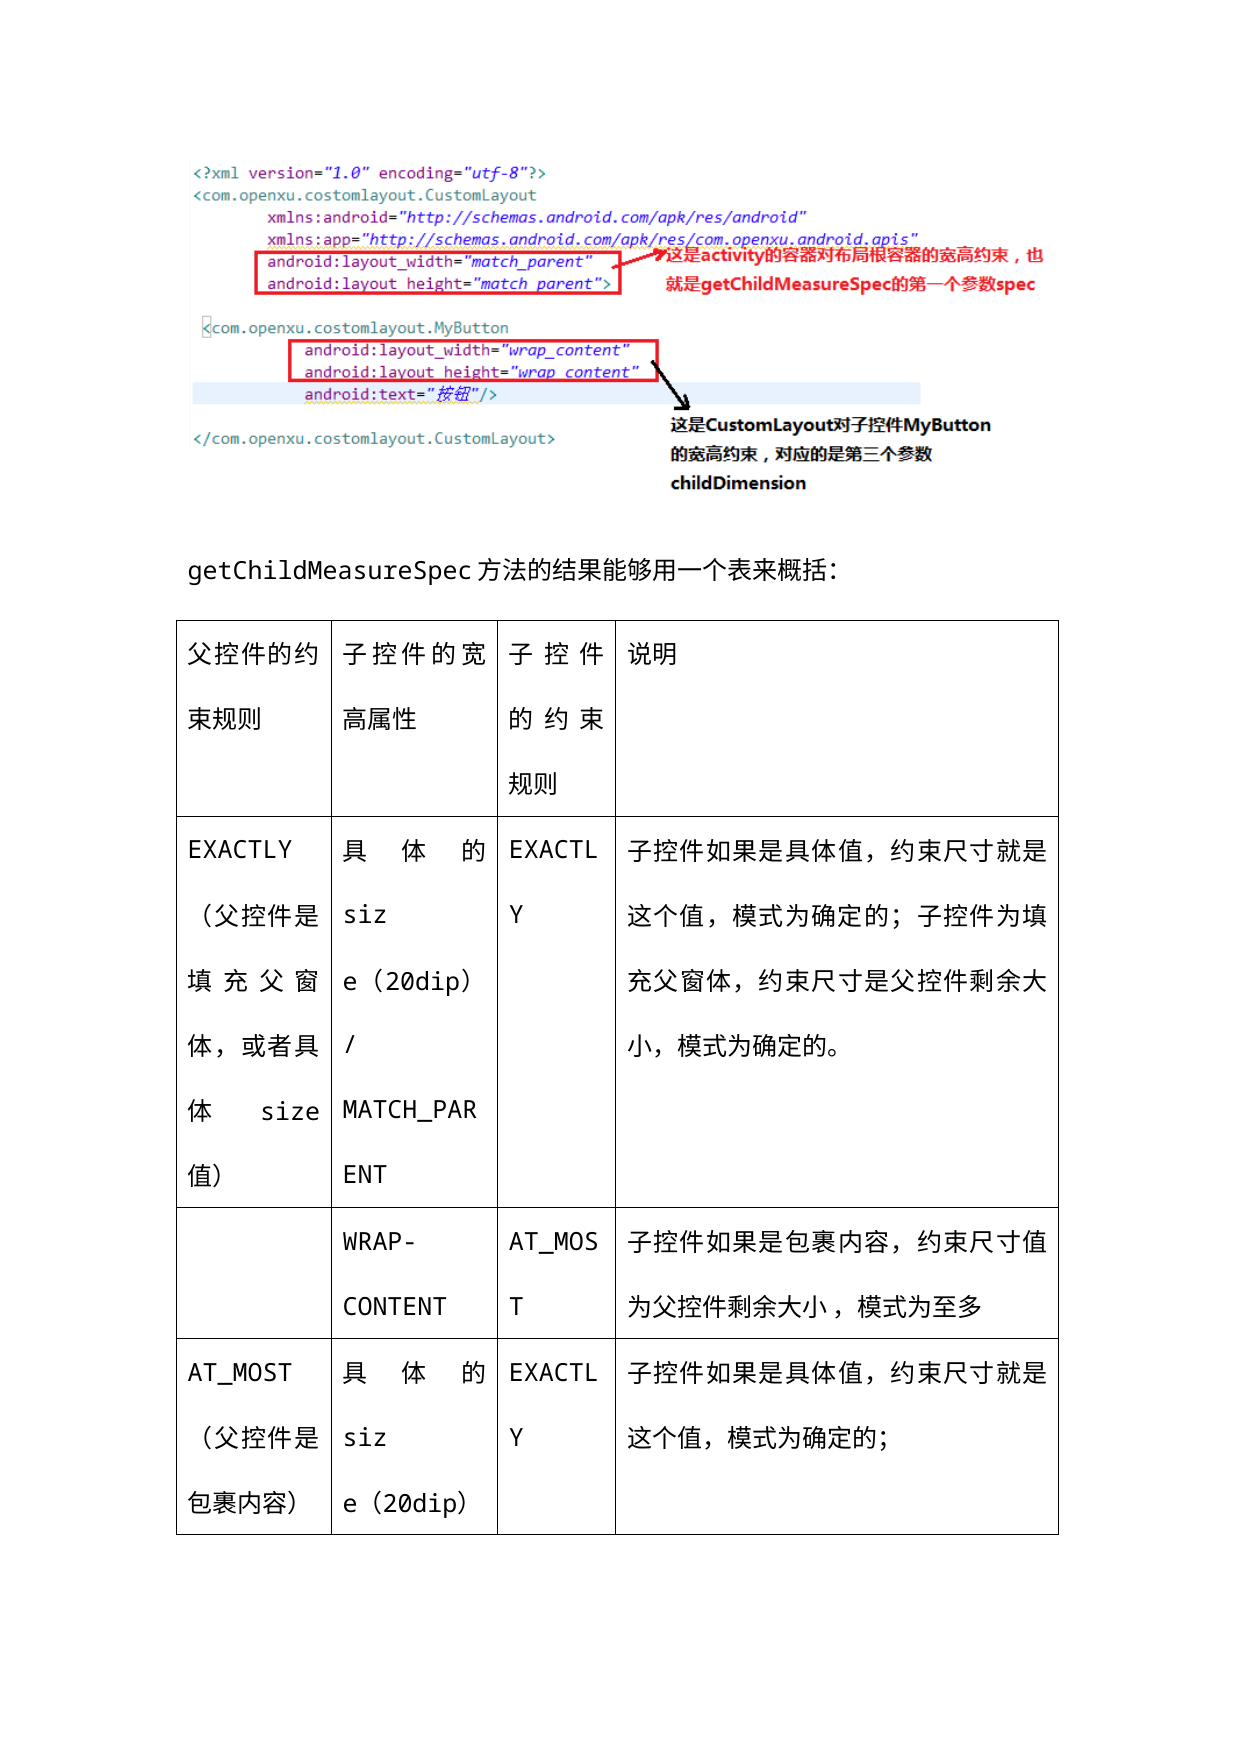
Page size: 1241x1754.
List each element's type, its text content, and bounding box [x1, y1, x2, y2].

table_cell 子控件如果是具体值，约束尺寸就是这个值，模式为确定的； [616, 1339, 1058, 1534]
table_header 说明 [616, 621, 1058, 816]
table_cell AT_MOST（父控件是包裹内容） [177, 1339, 331, 1534]
text getChildMeasureSpec方法的结果能够用一个表来概括： [187, 536, 1053, 601]
table_cell 子控件如果是具体值，约束尺寸就是这个值，模式为确定的；子控件为填充父窗体，约束尺寸是父控件剩余大小，模式为确定的。 [616, 817, 1058, 1207]
table_header 子控件的约束规则 [498, 621, 615, 816]
table_cell 具体的size（20dip）/MATCH_PARENT [332, 817, 497, 1207]
picture [187, 162, 1053, 494]
table_header 子控件的宽高属性 [332, 621, 497, 816]
table_cell EXACTLY（父控件是填充父窗体，或者具体size值） [177, 817, 331, 1207]
table_cell WRAP-CONTENT [332, 1208, 497, 1338]
table_cell 具体的size（20dip） [332, 1339, 497, 1534]
table_cell EXACTLY [498, 1339, 615, 1534]
table_cell AT_MOST [498, 1208, 615, 1338]
table_header 父控件的约束规则 [177, 621, 331, 816]
table_cell [177, 1208, 331, 1338]
table_cell EXACTLY [498, 817, 615, 1207]
table_cell 子控件如果是包裹内容，约束尺寸值为父控件剩余大小 ，模式为至多 [616, 1208, 1058, 1338]
